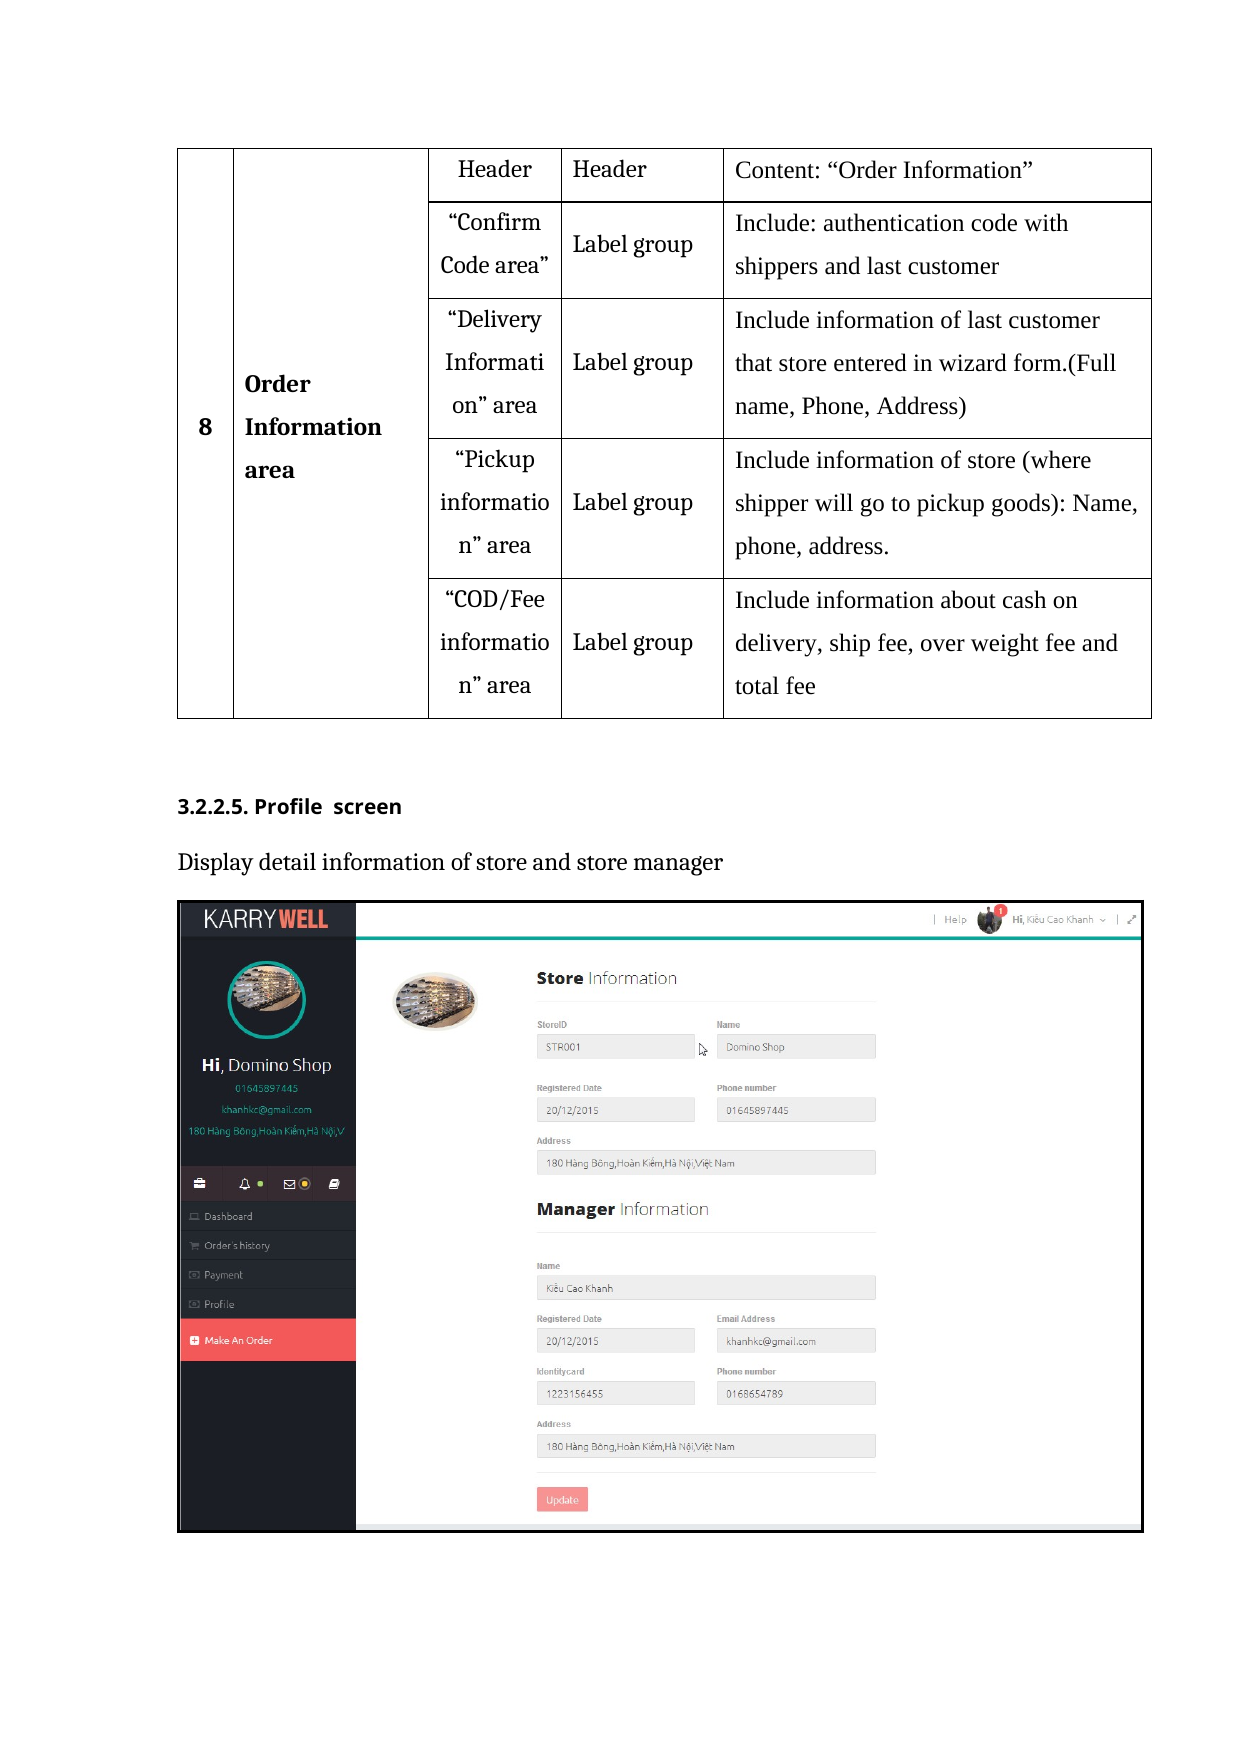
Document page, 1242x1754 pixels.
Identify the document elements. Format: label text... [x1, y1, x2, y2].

picture [180, 903, 1141, 1530]
table_cell Include information about cash on delivery, ship fee, over weight fee and total fee [724, 579, 1151, 718]
table_cell Header [429, 149, 561, 201]
table_cell “COD/Fee information” area [429, 579, 561, 718]
table_cell Header [562, 149, 723, 201]
table_cell Label group [562, 203, 723, 298]
text Display detail information of store and store manager [177, 847, 1094, 876]
table_cell Include: authentication code with shippers and last customer [724, 203, 1151, 298]
table_cell “Pickup information” area [429, 439, 561, 578]
table_cell 8 [178, 149, 233, 718]
table_cell “Delivery Information” area [429, 299, 561, 438]
table_cell Order Information area [234, 149, 428, 718]
table_cell Include information of last customer that store entered in wizard form.(Full name, Phone, Address) [724, 299, 1151, 438]
table_cell Label group [562, 299, 723, 438]
table_cell Label group [562, 579, 723, 718]
table_cell Label group [562, 439, 723, 578]
table_cell “Confirm Code area” [429, 203, 561, 298]
subtitle 3.2.2.5. Profile screen [177, 792, 1094, 821]
table_cell Content: “Order Information” [724, 149, 1151, 201]
table_cell Include information of store (where shipper will go to pickup goods): Name, phone, address. [724, 439, 1151, 578]
